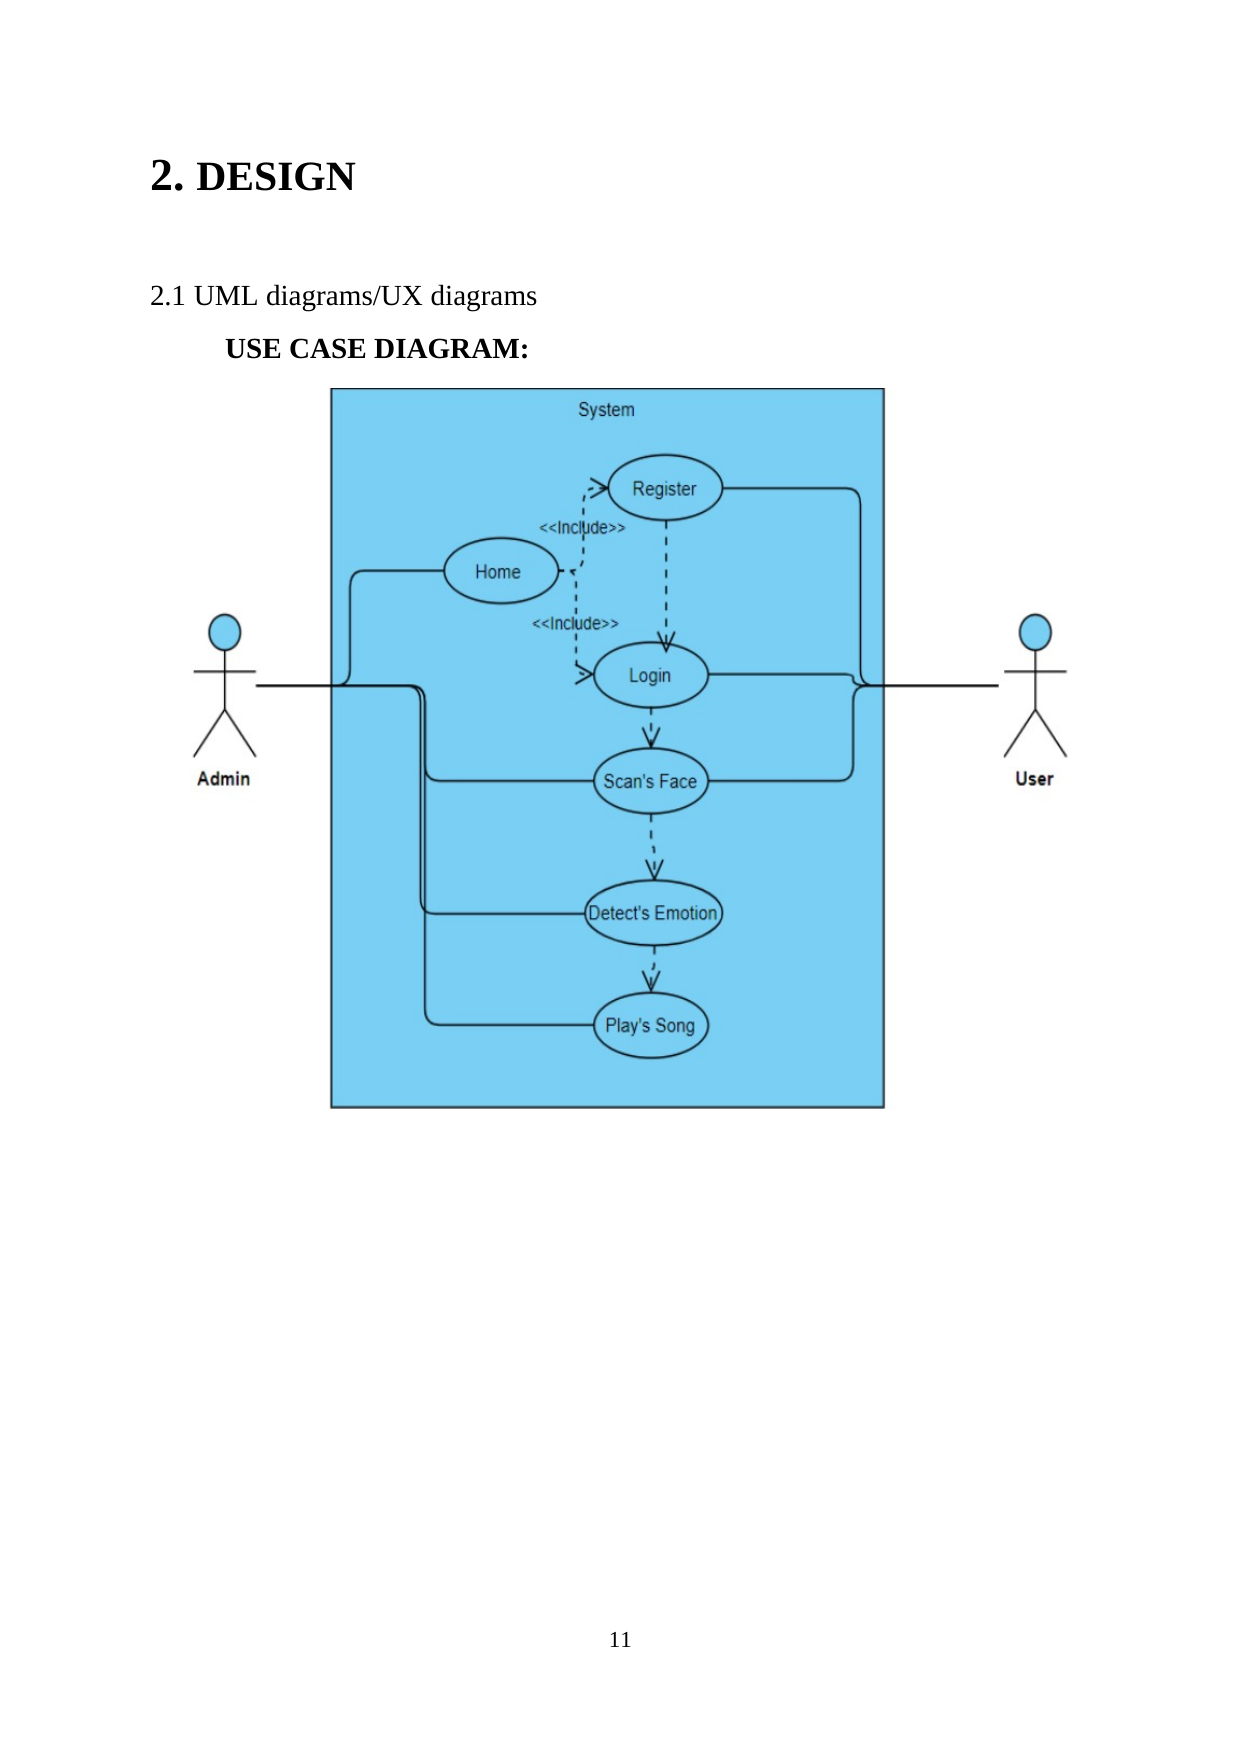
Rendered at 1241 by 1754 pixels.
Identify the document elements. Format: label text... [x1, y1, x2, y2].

subtitle USE CASE DIAGRAM: [225, 331, 1113, 365]
list UML diagrams/UX diagrams [150, 278, 1113, 312]
picture [139, 388, 1114, 1110]
list DESIGN [150, 148, 1113, 201]
